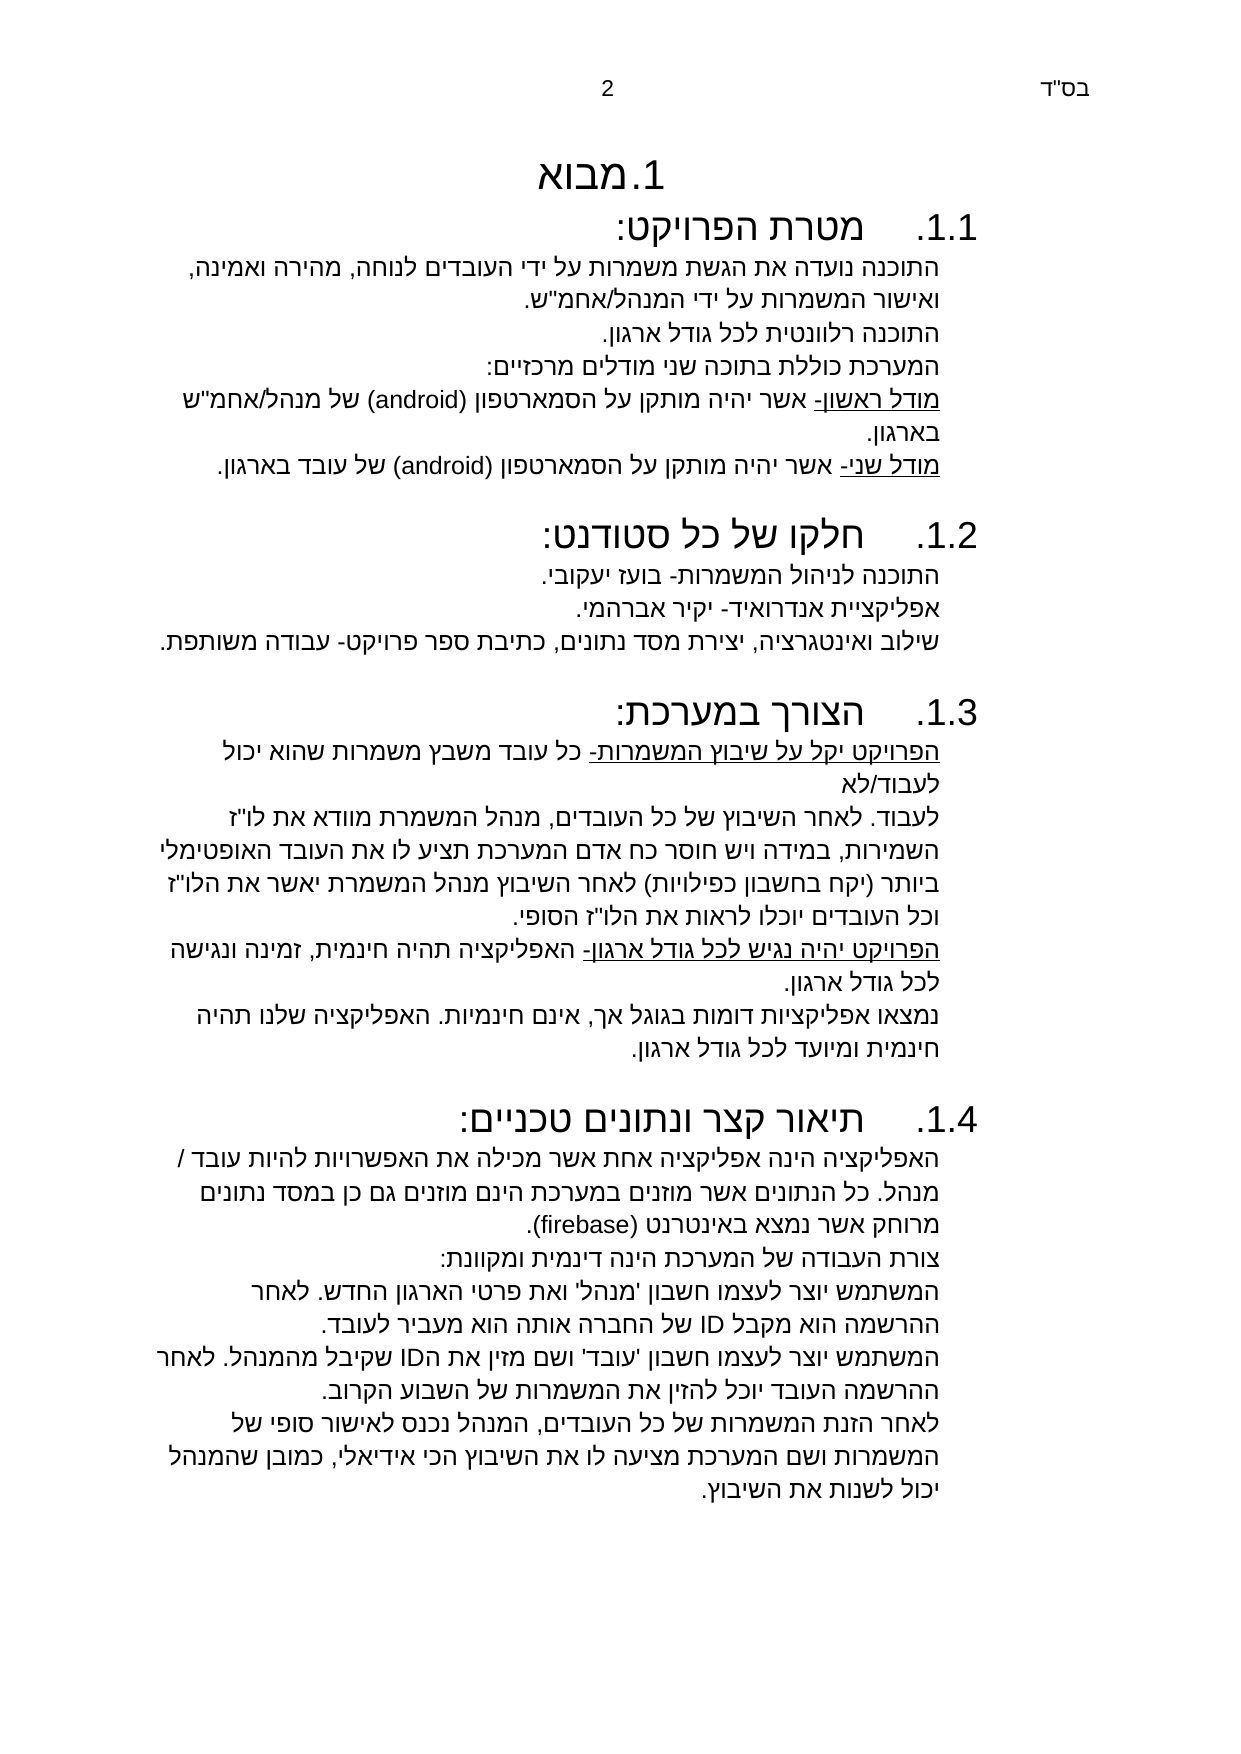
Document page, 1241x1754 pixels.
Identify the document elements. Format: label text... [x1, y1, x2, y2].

list מבוא [150, 150, 1053, 198]
list תיאור קצר ונתונים טכניים: האפליקציה הינה אפליקציה אחת אשר מכילה את האפשרויות להיות עובד / מנהל. כל הנתונים אשר מוזנים במערכת הינם מוזנים גם כן במסד נתונים מרוחק אשר נמצא באינטרנט (firebase). צורת העבודה של המערכת הינה דינמית ומקוונת: המשתמש יוצר לעצמו חשבון 'מנהל' ואת פרטי הארגון החדש. לאחר ההרשמה הוא מקבל ID של החברה אותה הוא מעביר לעובד. המשתמש יוצר לעצמו חשבון 'עובד' ושם מזין את הID שקיבל מהמנהל. לאחר ההרשמה העובד יוכל להזין את המשמרות של השבוע הקרוב. לאחר הזנת המשמרות של כל העובדים, המנהל נכנס לאישור סופי של המשמרות ושם המערכת מציעה לו את השיבוץ הכי אידיאלי, כמובן שהמנהל יכול לשנות את השיבוץ. [150, 1097, 978, 1534]
list הצורך במערכת: הפרויקט יקל על שיבוץ המשמרות- כל עובד משבץ משמרות שהוא יכול לעבוד/לא לעבוד. לאחר השיבוץ של כל העובדים, מנהל המשמרת מוודא את לו"ז השמירות, במידה ויש חוסר כח אדם המערכת תציע לו את העובד האופטימלי ביותר (יקח בחשבון כפילויות) לאחר השיבוץ מנהל המשמרת יאשר את הלו"ז וכל העובדים יוכלו לראות את הלו"ז הסופי. הפרויקט יהיה נגיש לכל גודל ארגון- האפליקציה תהיה חינמית, זמינה ונגישה לכל גודל ארגון. נמצאו אפליקציות דומות בגוגל אך, אינם חינמיות. האפליקציה שלנו תהיה חינמית ומיועד לכל גודל ארגון. [150, 690, 978, 1093]
list מטרת הפרויקט: התוכנה נועדה את הגשת משמרות על ידי העובדים לנוחה, מהירה ואמינה, ואישור המשמרות על ידי המנהל/אחמ"ש. התוכנה רלוונטית לכל גודל ארגון. המערכת כוללת בתוכה שני מודלים מרכזיים: מודל ראשון- אשר יהיה מותקן על הסמארטפון (android) של מנהל/אחמ"ש בארגון. מודל שני- אשר יהיה מותקן על הסמארטפון (android) של עובד בארגון. [150, 205, 978, 509]
list חלקו של כל סטודנט: התוכנה לניהול המשמרות- בועז יעקובי. אפליקציית אנדרואיד- יקיר אברהמי. שילוב ואינטגרציה, יצירת מסד נתונים, כתיבת ספר פרויקט- עבודה משותפת. [150, 513, 978, 686]
